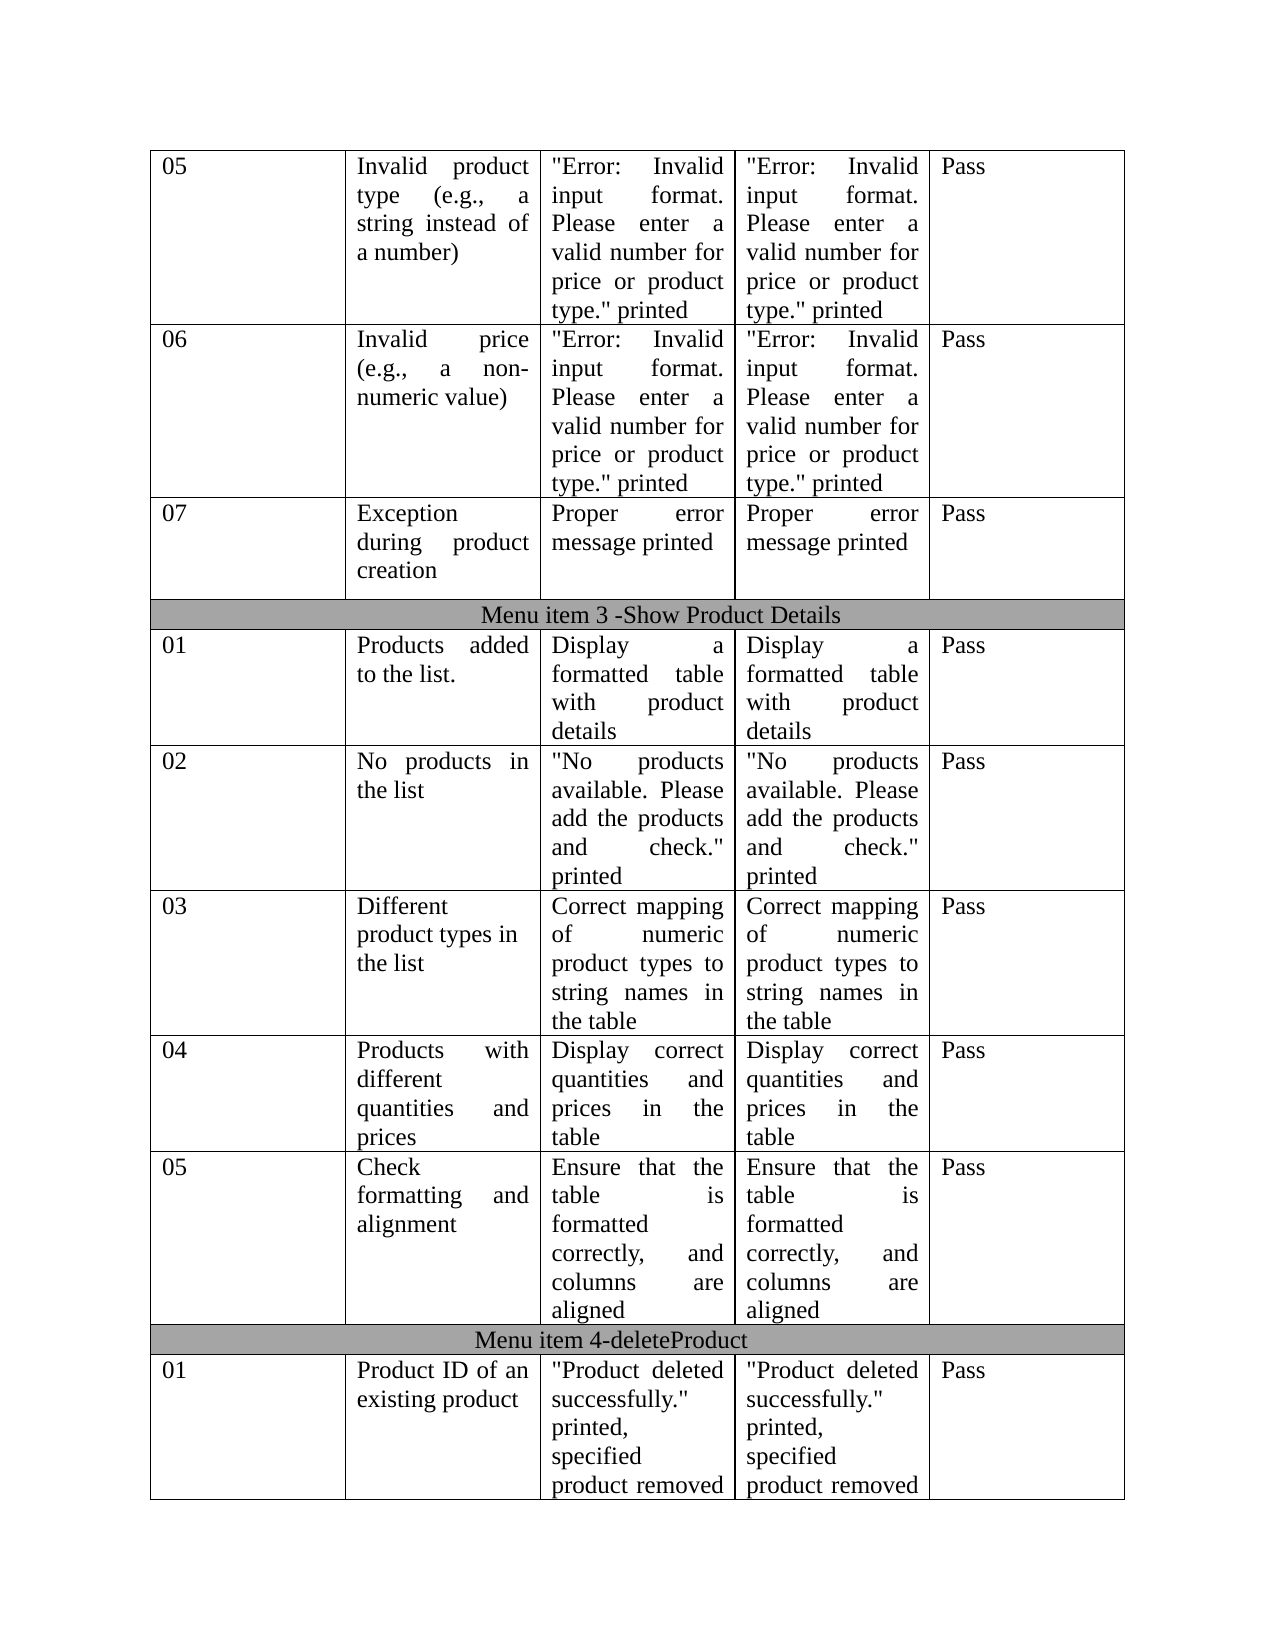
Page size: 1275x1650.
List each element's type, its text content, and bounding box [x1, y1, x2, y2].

table_cell Pass [930, 630, 1124, 745]
table_cell Check formatting and alignment [346, 1152, 540, 1324]
table_cell 03 [151, 891, 345, 1034]
table_cell "Error: Invalid input format. Please enter a valid number for price or product type." printed [541, 151, 734, 323]
table_cell Different product types in the list [346, 891, 540, 1034]
table_cell Exception during product creation [346, 498, 540, 599]
table_cell Pass [930, 325, 1124, 497]
table_cell "No products available. Please add the products and check." printed [736, 746, 929, 890]
table_cell 04 [151, 1036, 345, 1151]
table_cell "Error: Invalid input format. Please enter a valid number for price or product type." printed [736, 325, 929, 497]
table_cell Pass [930, 746, 1124, 890]
table_cell "No products available. Please add the products and check." printed [541, 746, 734, 890]
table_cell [541, 1355, 734, 1499]
table_cell Proper error message printed [736, 498, 929, 599]
table_cell Pass [930, 1036, 1124, 1151]
table_cell Products with different quantities and prices [346, 1036, 540, 1151]
table_cell Display correct quantities and prices in the table [736, 1036, 929, 1151]
table_cell Proper error message printed [541, 498, 734, 599]
table_cell "Error: Invalid input format. Please enter a valid number for price or product type." printed [541, 325, 734, 497]
table_cell No products in the list [346, 746, 540, 890]
table_cell Pass [930, 151, 1124, 323]
table_cell Display a formatted table with product details [736, 630, 929, 745]
table_cell Invalid product type (e.g., a string instead of a number) [346, 151, 540, 323]
table_cell Correct mapping of numeric product types to string names in the table [541, 891, 734, 1034]
table_cell 01 [151, 1355, 345, 1499]
table_cell Pass [930, 891, 1124, 1034]
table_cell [346, 1355, 540, 1499]
table_cell Invalid price (e.g., a non-numeric value) [346, 325, 540, 497]
table_cell "Error: Invalid input format. Please enter a valid number for price or product type." printed [736, 151, 929, 323]
table_cell Ensure that the table is formatted correctly, and columns are aligned [736, 1152, 929, 1324]
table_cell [736, 1355, 929, 1499]
table_cell 05 [151, 151, 345, 323]
table_cell Pass [930, 1152, 1124, 1324]
table_cell Menu item 4-deleteProduct [151, 1325, 1124, 1354]
table_cell Pass [930, 498, 1124, 599]
table_cell Menu item 3 -Show Product Details [151, 600, 1124, 629]
table_cell Correct mapping of numeric product types to string names in the table [736, 891, 929, 1034]
table_cell 06 [151, 325, 345, 497]
table_cell Products added to the list. [346, 630, 540, 745]
table_cell Pass [930, 1355, 1124, 1499]
table_cell 07 [151, 498, 345, 599]
table_cell Display correct quantities and prices in the table [541, 1036, 734, 1151]
table_cell 05 [151, 1152, 345, 1324]
table_cell 01 [151, 630, 345, 745]
table_cell Display a formatted table with product details [541, 630, 734, 745]
table_cell Ensure that the table is formatted correctly, and columns are aligned [541, 1152, 734, 1324]
table_cell 02 [151, 746, 345, 890]
